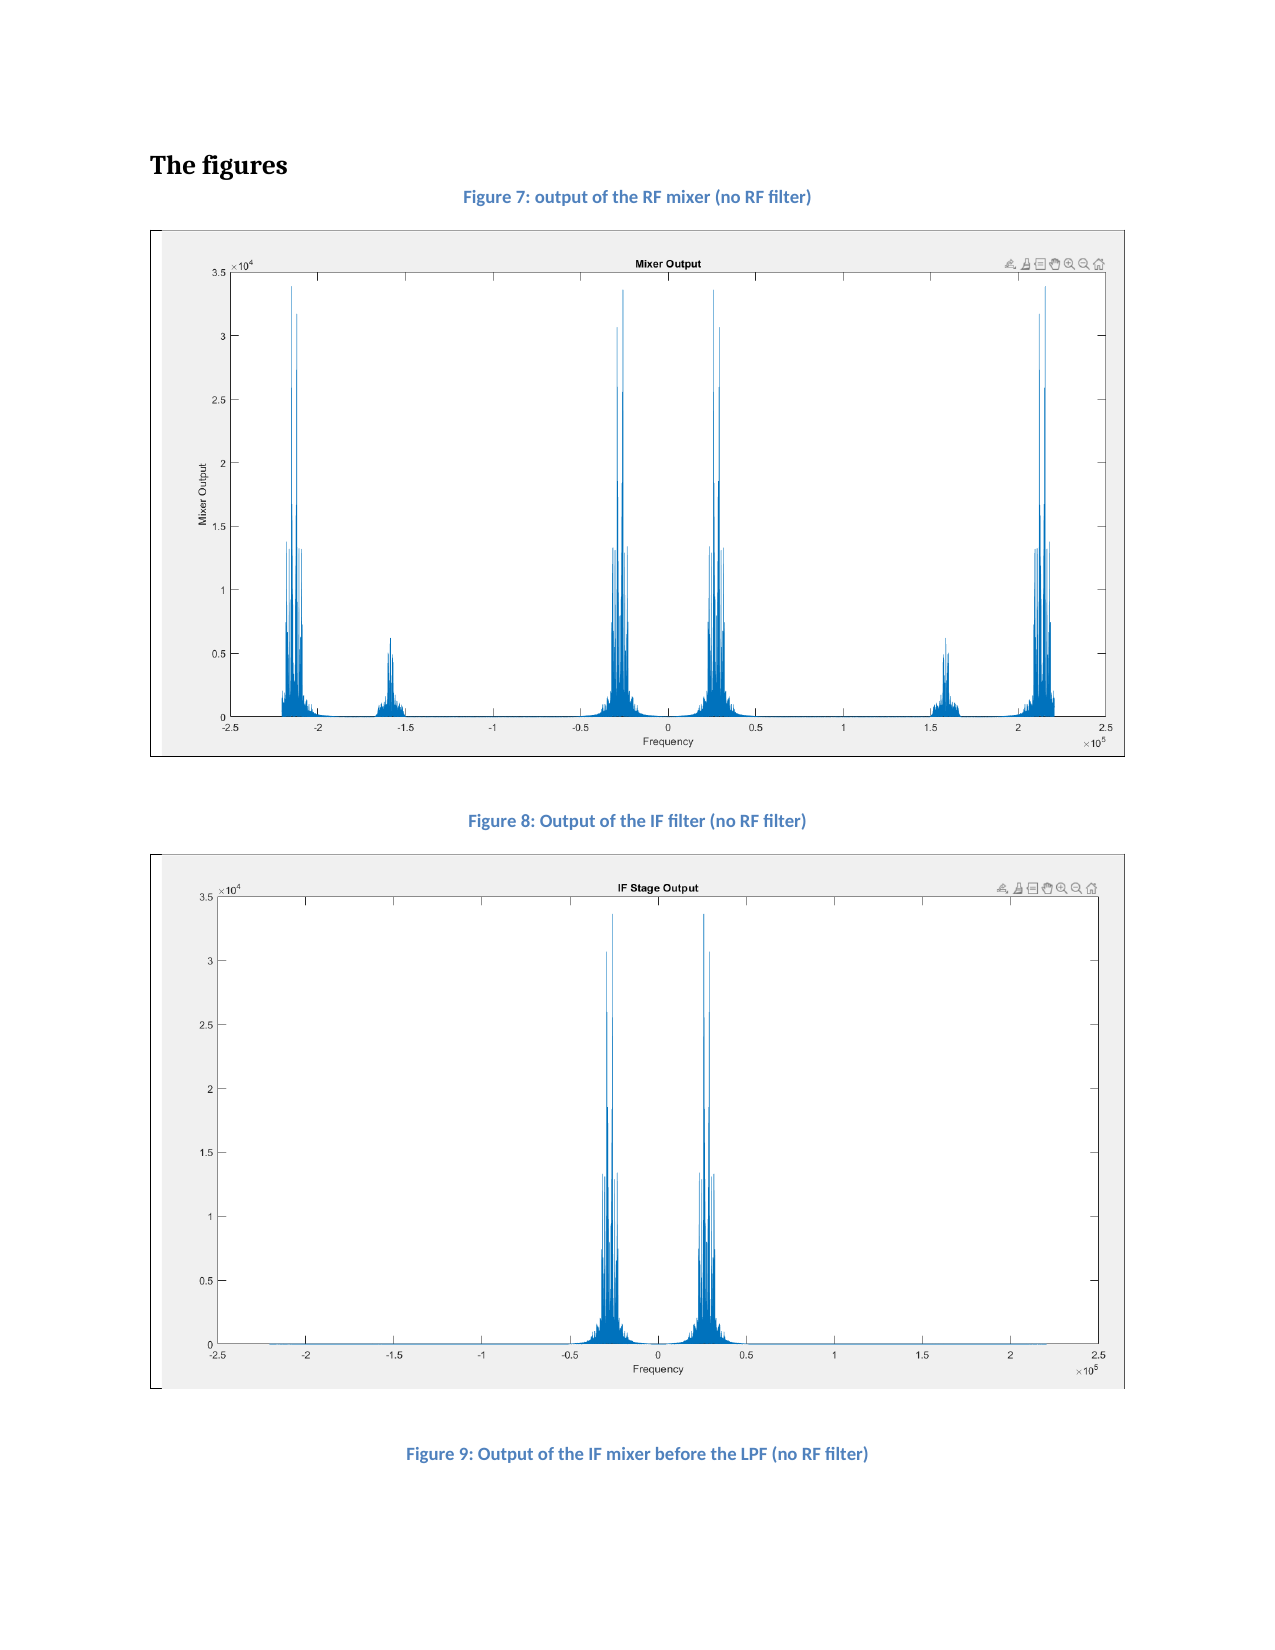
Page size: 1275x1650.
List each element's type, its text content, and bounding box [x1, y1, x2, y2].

picture [161, 854, 1125, 1389]
table_header [151, 231, 161, 756]
table_header [151, 855, 161, 1388]
subtitle The figures [150, 150, 1125, 181]
picture [161, 230, 1125, 756]
